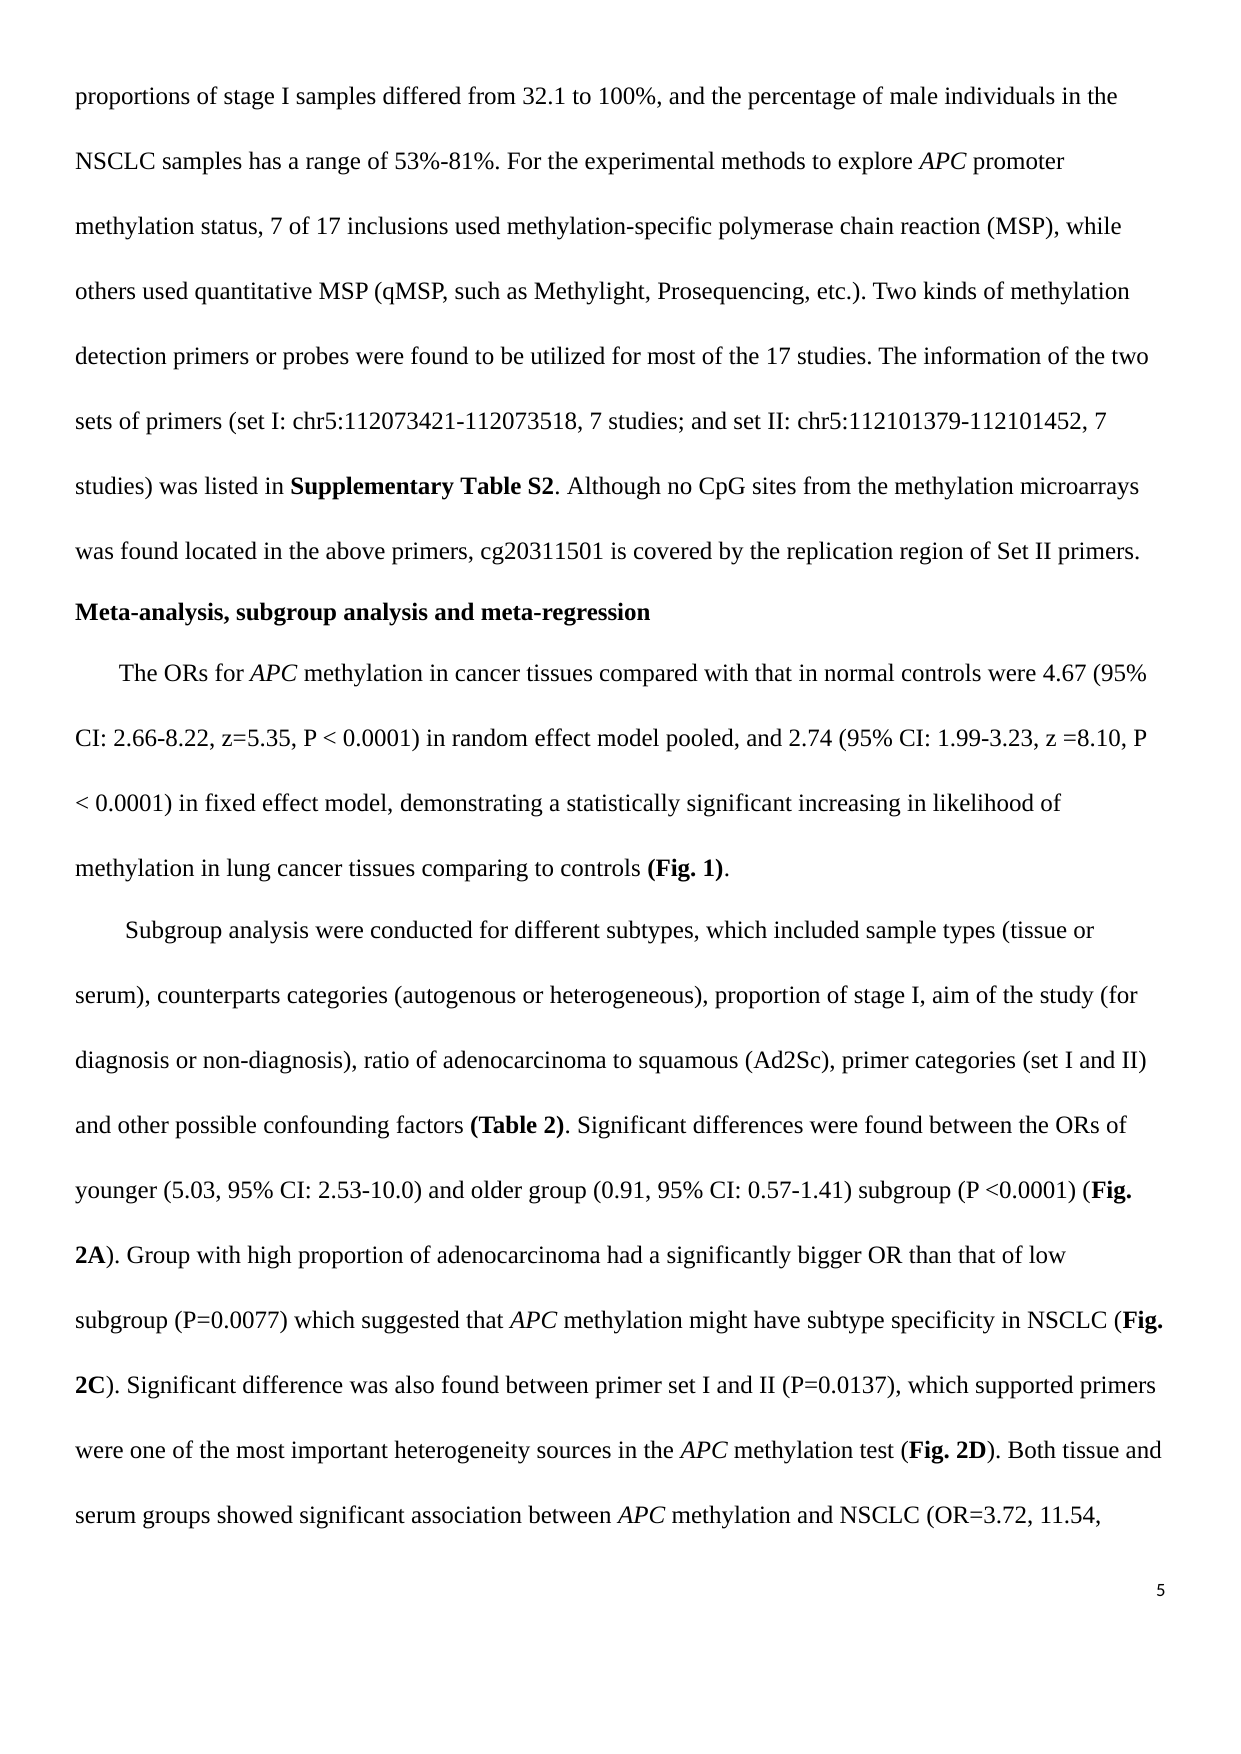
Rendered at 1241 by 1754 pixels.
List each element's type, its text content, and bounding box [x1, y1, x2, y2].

text The ORs for APC methylation in cancer tissues compared with that in normal controls were 4.67 (95% CI: 2.66-8.22, z=5.35, P < 0.0001) in random effect model pooled, and 2.74 (95% CI: 1.99-3.23, z =8.10, P < 0.0001) in fixed effect model, demonstrating a statistically significant increasing in likelihood of methylation in lung cancer tissues comparing to controls (Fig. 1). [75, 657, 1165, 884]
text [75, 79, 1165, 567]
text Meta-analysis, subgroup analysis and meta-regression [75, 595, 1165, 628]
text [75, 913, 1165, 1530]
